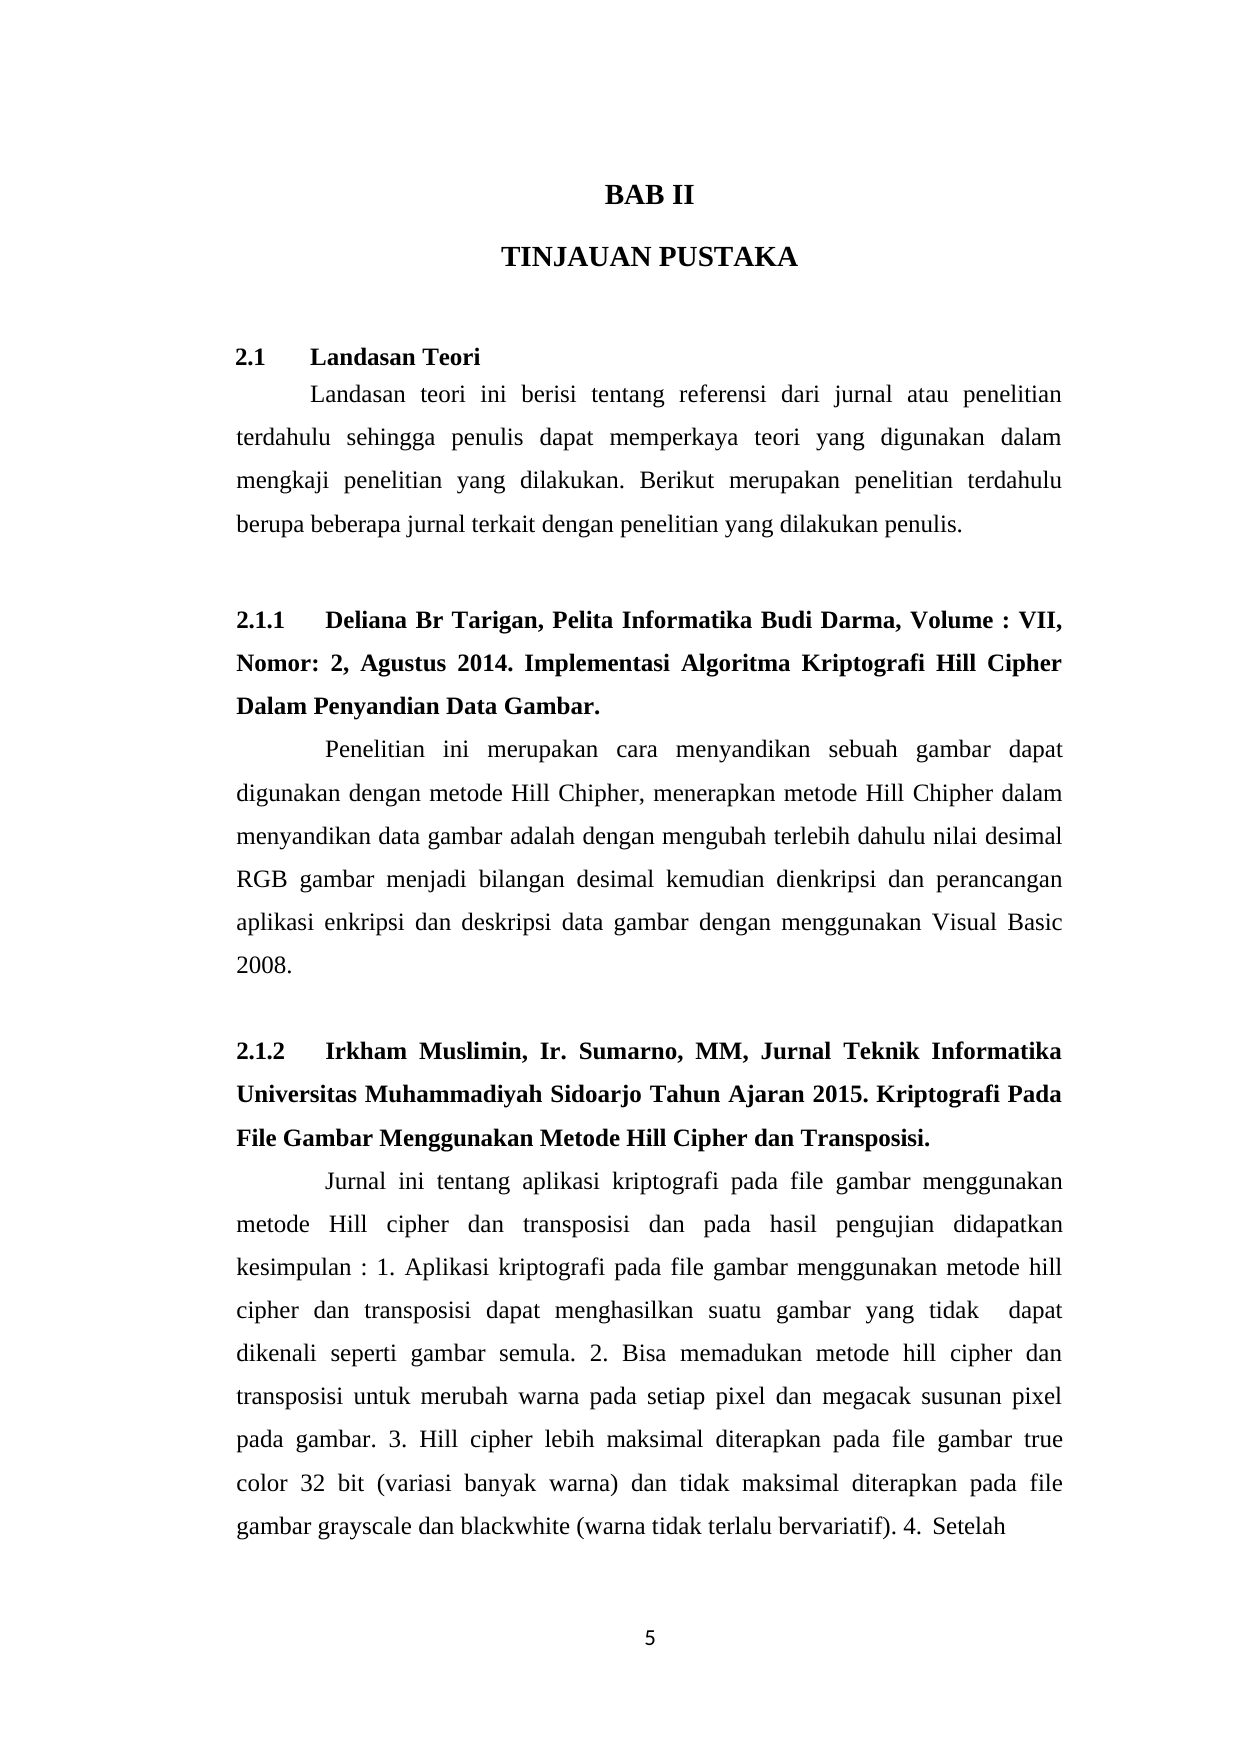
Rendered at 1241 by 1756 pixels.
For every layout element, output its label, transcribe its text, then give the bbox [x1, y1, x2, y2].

subtitle Deliana Br Tarigan, Pelita Informatika Budi Darma, Volume : VII, Nomor: 2, Agustus 2014. Implementasi Algoritma Kriptografi Hill Cipher Dalam Penyandian Data Gambar. [236, 605, 1063, 720]
subtitle Irkham Muslimin, Ir. Sumarno, MM, Jurnal Teknik Informatika Universitas Muhammadiyah Sidoarjo Tahun Ajaran 2015. Kriptografi Pada File Gambar Menggunakan Metode Hill Cipher dan Transposisi. [236, 1036, 1063, 1151]
text Penelitian ini merupakan cara menyandikan sebuah gambar dapat digunakan dengan metode Hill Chipher, menerapkan metode Hill Chipher dalam menyandikan data gambar adalah dengan mengubah terlebih dahulu nilai desimal RGB gambar menjadi bilangan desimal kemudian dienkripsi dan perancangan aplikasi enkripsi dan deskripsi data gambar dengan menggunakan Visual Basic 2008. [236, 734, 1063, 979]
text Jurnal ini tentang aplikasi kriptografi pada file gambar menggunakan metode Hill cipher dan transposisi dan pada hasil pengujian didapatkan kesimpulan : 1. Aplikasi kriptografi pada file gambar menggunakan metode hill cipher dan transposisi dapat menghasilkan suatu gambar yang tidak dapat dikenali seperti gambar semula. 2. Bisa memadukan metode hill cipher dan transposisi untuk merubah warna pada setiap pixel dan megacak susunan pixel pada gambar. 3. Hill cipher lebih maksimal diterapkan pada file gambar true color 32 bit (variasi banyak warna) dan tidak maksimal diterapkan pada file gambar grayscale dan blackwhite (warna tidak terlalu bervariatif). 4. Setelah [236, 1166, 1063, 1539]
text 5 [132, 1623, 1167, 1651]
subtitle BAB II TINJAUAN PUSTAKA [501, 177, 800, 273]
subtitle Landasan Teori [235, 342, 1167, 371]
text Landasan teori ini berisi tentang referensi dari jurnal atau penelitian terdahulu sehingga penulis dapat memperkaya teori yang digunakan dalam mengkaji penelitian yang dilakukan. Berikut merupakan penelitian terdahulu berupa beberapa jurnal terkait dengan penelitian yang dilakukan penulis. [236, 379, 1063, 537]
